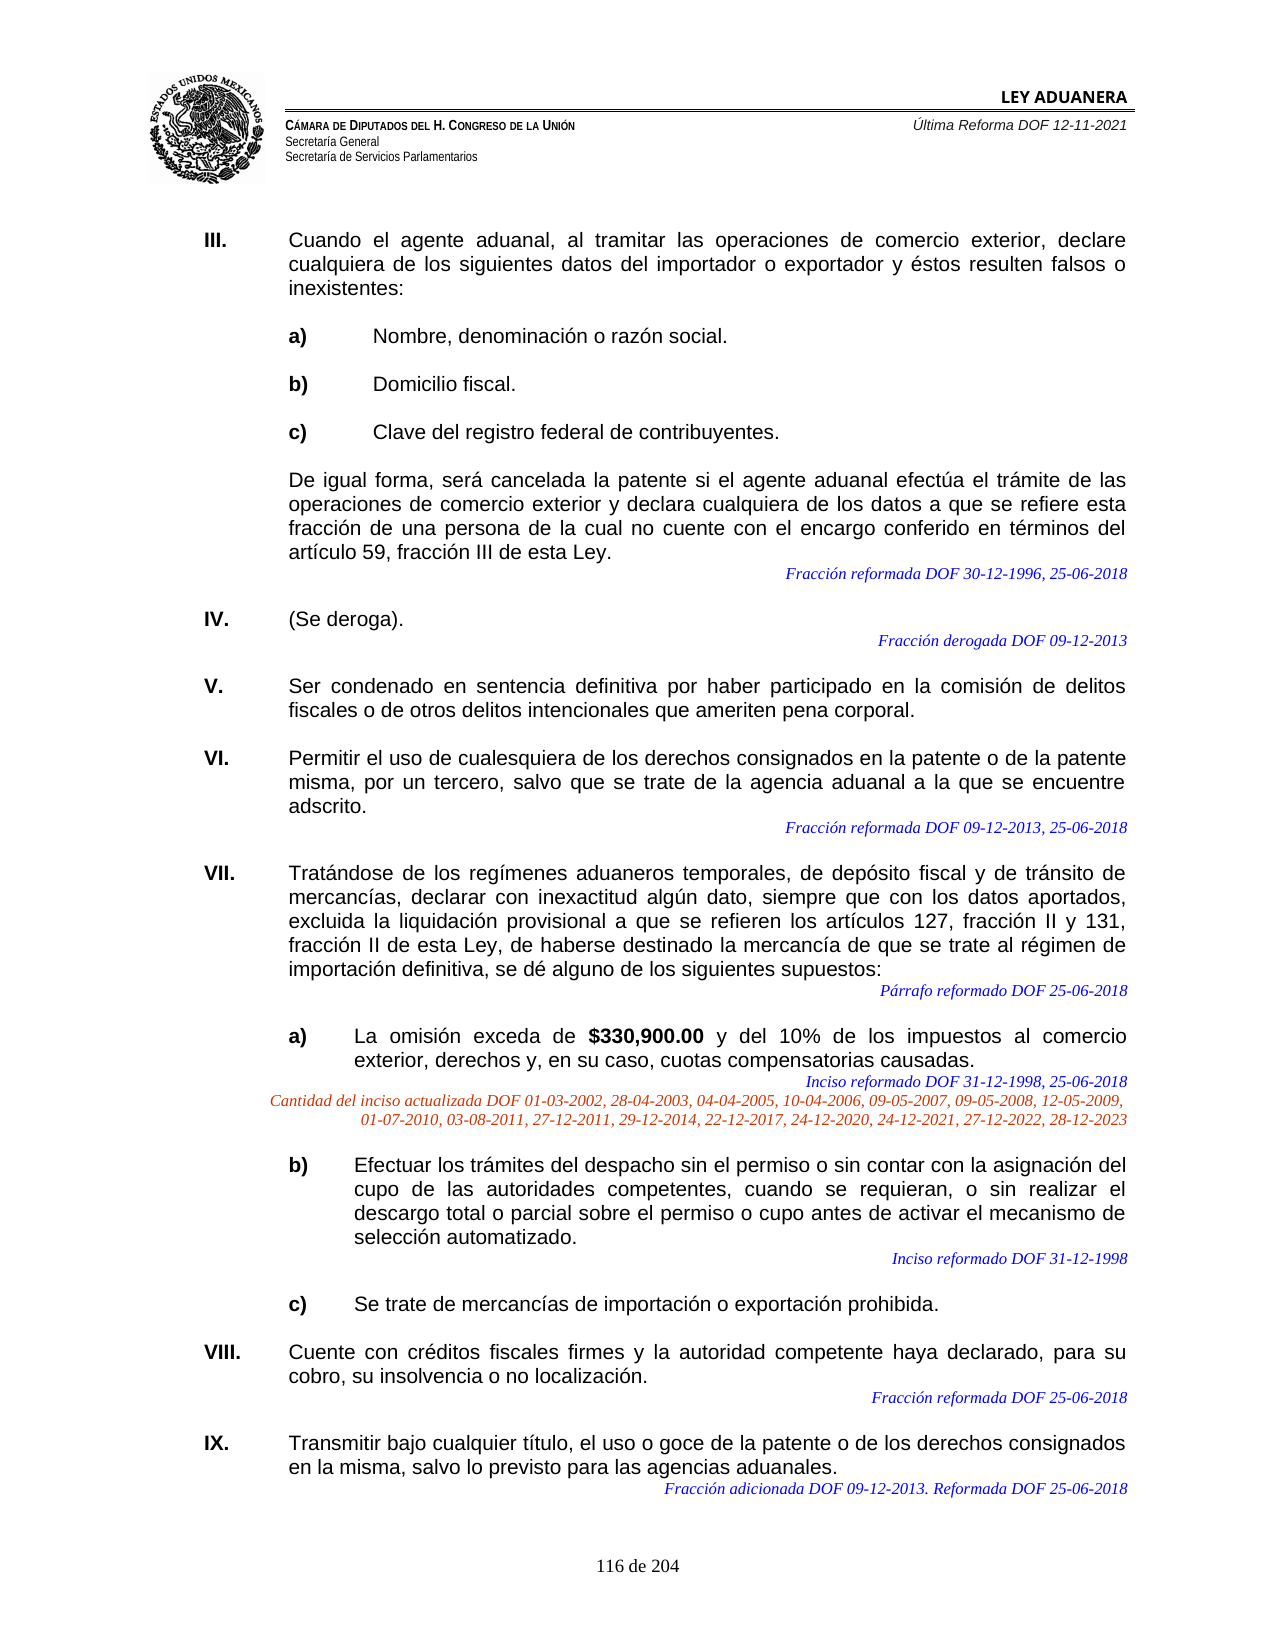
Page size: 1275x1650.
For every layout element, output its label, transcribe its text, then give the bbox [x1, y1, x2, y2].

text VII. Tratándose de los regímenes aduaneros temporales, de depósito fiscal y de tránsito de mercancías, declarar con inexactitud algún dato, siempre que con los datos aportados, excluida la liquidación provisional a que se refieren los artículos 127, fracción II y 131, fracción II de esta Ley, de haberse destinado la mercancía de que se trate al régimen de importación definitiva, se dé alguno de los siguientes supuestos: [204, 861, 1127, 980]
text Cantidad del inciso actualizada DOF 01-03-2002, 28-04-2003, 04-04-2005, 10-04-2006, 09-05-2007, 09-05-2008, 12-05-2009, 01-07-2010, 03-08-2011, 27-12-2011, 29-12-2014, 22-12-2017, 24-12-2020, 24-12-2021, 27-12-2022, 28-12-2023 [222, 1091, 1127, 1129]
text VI. Permitir el uso de cualesquiera de los derechos consignados en la patente o de la patente misma, por un tercero, salvo que se trate de la agencia aduanal a la que se encuentre adscrito. [204, 746, 1127, 817]
text Fracción derogada DOF 09-12-2013 [148, 631, 1127, 650]
text Fracción reformada DOF 30-12-1996, 25-06-2018 [148, 563, 1127, 583]
text VIII. Cuente con créditos fiscales firmes y la autoridad competente haya declarado, para su cobro, su insolvencia o no localización. [204, 1340, 1127, 1388]
text III. Cuando el agente aduanal, al tramitar las operaciones de comercio exterior, declare cualquiera de los siguientes datos del importador o exportador y éstos resulten falsos o inexistentes: [204, 228, 1127, 300]
text IV. (Se deroga). [204, 607, 1127, 631]
text c) Se trate de mercancías de importación o exportación prohibida. [288, 1292, 1127, 1316]
text b) Domicilio fiscal. [288, 372, 1127, 396]
text V. Ser condenado en sentencia definitiva por haber participado en la comisión de delitos fiscales o de otros delitos intencionales que ameriten pena corporal. [204, 674, 1127, 722]
text Inciso reformado DOF 31-12-1998, 25-06-2018 [148, 1071, 1127, 1091]
text Párrafo reformado DOF 25-06-2018 [148, 980, 1127, 999]
text Fracción reformada DOF 09-12-2013, 25-06-2018 [148, 817, 1127, 837]
text Inciso reformado DOF 31-12-1998 [148, 1249, 1127, 1268]
text c) Clave del registro federal de contribuyentes. [288, 420, 1127, 444]
text a) La omisión exceda de $330,900.00 y del 10% de los impuestos al comercio exterior, derechos y, en su caso, cuotas compensatorias causadas. [288, 1023, 1127, 1071]
text Fracción adicionada DOF 09-12-2013. Reformada DOF 25-06-2018 [148, 1479, 1127, 1498]
text b) Efectuar los trámites del despacho sin el permiso o sin contar con la asignación del cupo de las autoridades competentes, cuando se requieran, o sin realizar el descargo total o parcial sobre el permiso o cupo antes de activar el mecanismo de selección automatizado. [288, 1153, 1127, 1249]
text IX. Transmitir bajo cualquier título, el uso o goce de la patente o de los derechos consignados en la misma, salvo lo previsto para las agencias aduanales. [204, 1431, 1127, 1479]
text De igual forma, será cancelada la patente si el agente aduanal efectúa el trámite de las operaciones de comercio exterior y declara cualquiera de los datos a que se refiere esta fracción de una persona de la cual no cuente con el encargo conferido en términos del artículo 59, fracción III de esta Ley. [204, 468, 1127, 563]
text Fracción reformada DOF 25-06-2018 [148, 1388, 1127, 1407]
text a) Nombre, denominación o razón social. [288, 324, 1127, 348]
